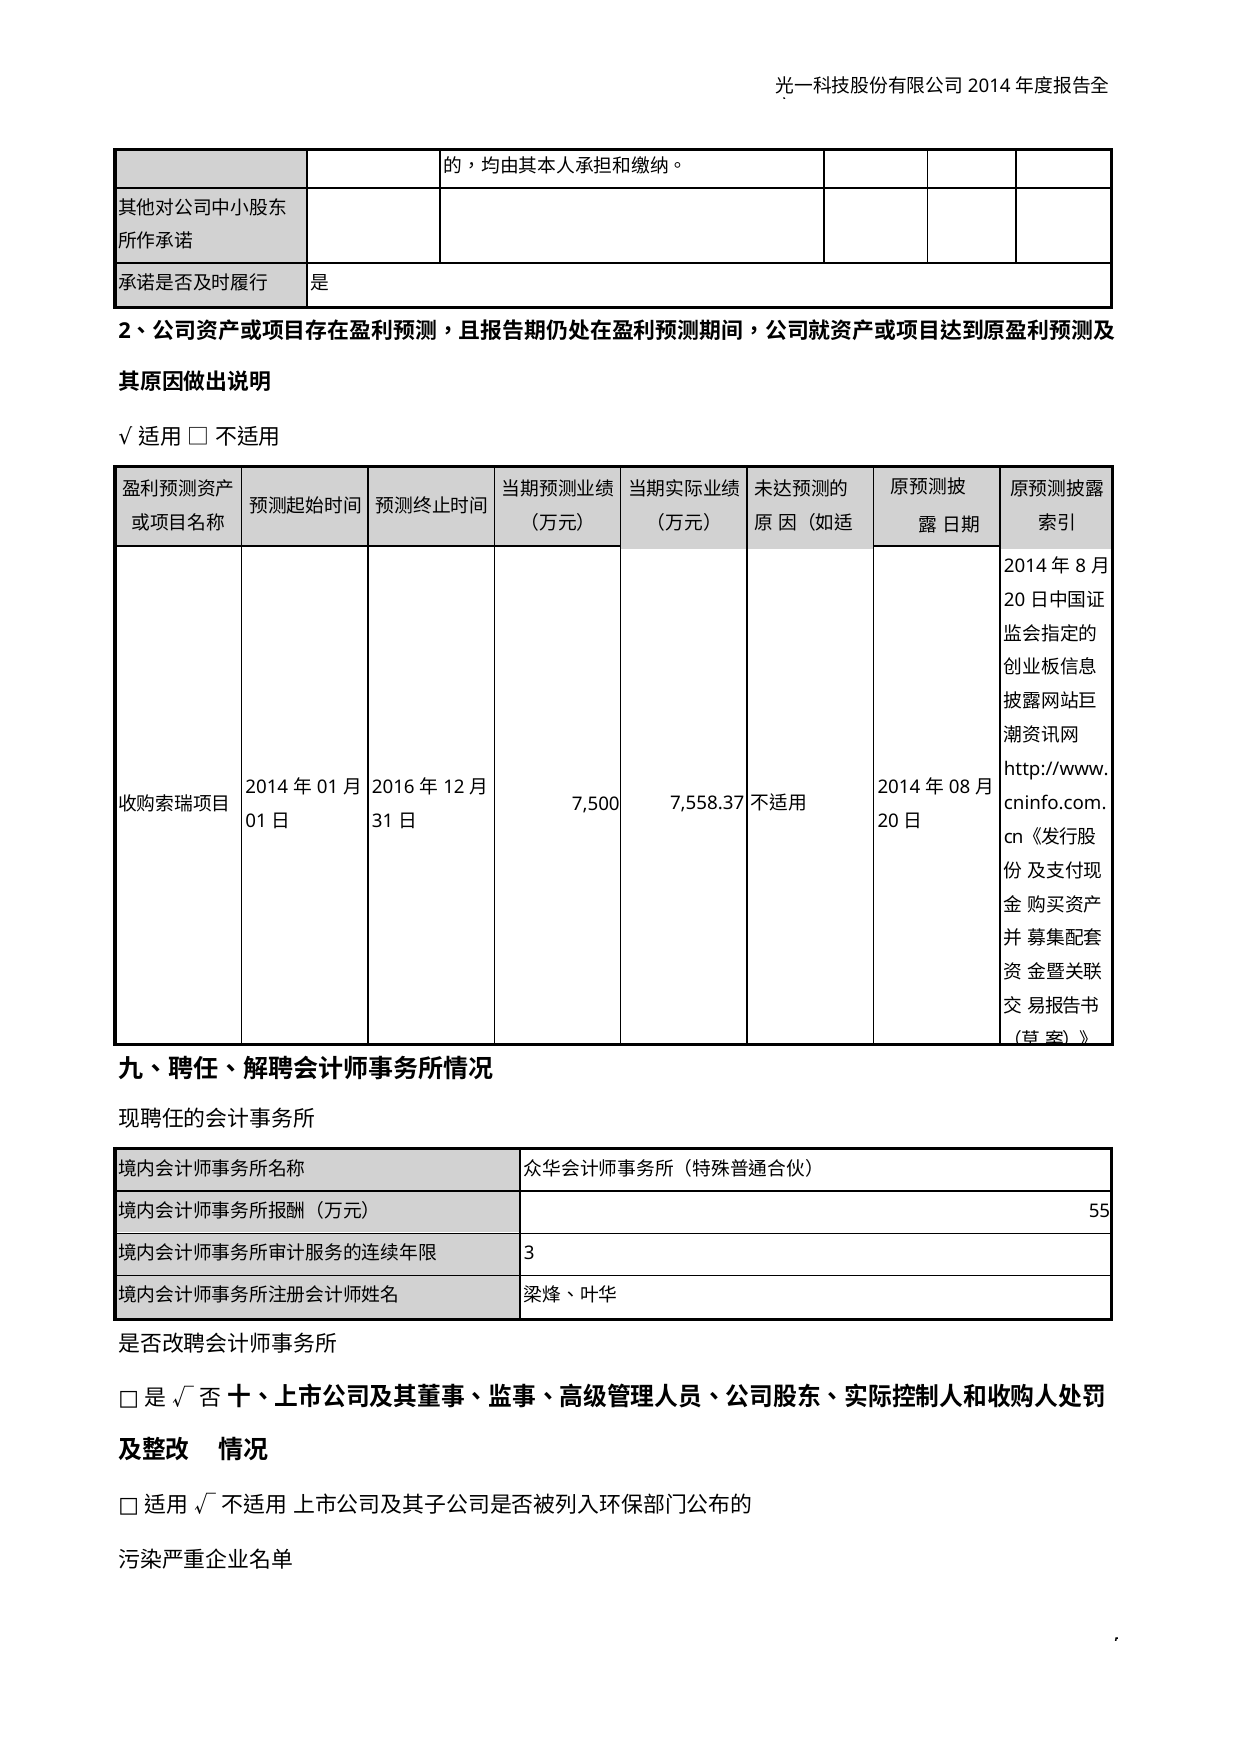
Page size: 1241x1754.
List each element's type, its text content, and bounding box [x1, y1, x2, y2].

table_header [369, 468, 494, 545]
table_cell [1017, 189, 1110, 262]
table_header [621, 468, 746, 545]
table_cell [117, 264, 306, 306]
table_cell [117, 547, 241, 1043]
text 是否改聘会计师事务所 [118, 1328, 1138, 1357]
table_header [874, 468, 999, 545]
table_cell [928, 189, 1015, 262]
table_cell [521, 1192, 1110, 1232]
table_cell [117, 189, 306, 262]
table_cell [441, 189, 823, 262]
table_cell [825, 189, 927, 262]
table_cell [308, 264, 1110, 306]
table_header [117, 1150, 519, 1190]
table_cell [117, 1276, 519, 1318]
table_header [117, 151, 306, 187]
text □ 适用 √ 不适用 上市公司及其子公司是否被列入环保部门公布的污染严重企业名单 [118, 1489, 754, 1574]
subtitle 九、聘任、解聘会计师事务所情况 [118, 1050, 1138, 1084]
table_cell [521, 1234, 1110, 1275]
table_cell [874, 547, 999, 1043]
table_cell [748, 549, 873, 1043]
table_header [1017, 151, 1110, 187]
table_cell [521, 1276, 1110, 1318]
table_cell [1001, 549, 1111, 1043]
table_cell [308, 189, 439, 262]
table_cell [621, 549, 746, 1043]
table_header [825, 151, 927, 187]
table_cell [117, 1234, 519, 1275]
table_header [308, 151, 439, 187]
text √ 适用 □ 不适用 [118, 421, 1138, 451]
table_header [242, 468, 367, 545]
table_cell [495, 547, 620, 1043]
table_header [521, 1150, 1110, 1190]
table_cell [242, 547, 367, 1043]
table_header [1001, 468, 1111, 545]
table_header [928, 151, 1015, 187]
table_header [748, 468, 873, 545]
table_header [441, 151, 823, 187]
subtitle □ 是 √ 否 十、上市公司及其董事、监事、高级管理人员、公司股东、实际控制人和收购人处罚及整改 情况 [118, 1378, 1115, 1466]
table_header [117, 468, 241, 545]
subtitle 2、公司资产或项目存在盈利预测，且报告期仍处在盈利预测期间，公司就资产或项目达到原盈利预测及 其原因做出说明 [118, 315, 1138, 396]
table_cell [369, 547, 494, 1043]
text 现聘任的会计事务所 [118, 1103, 1138, 1133]
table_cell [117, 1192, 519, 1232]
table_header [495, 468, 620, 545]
